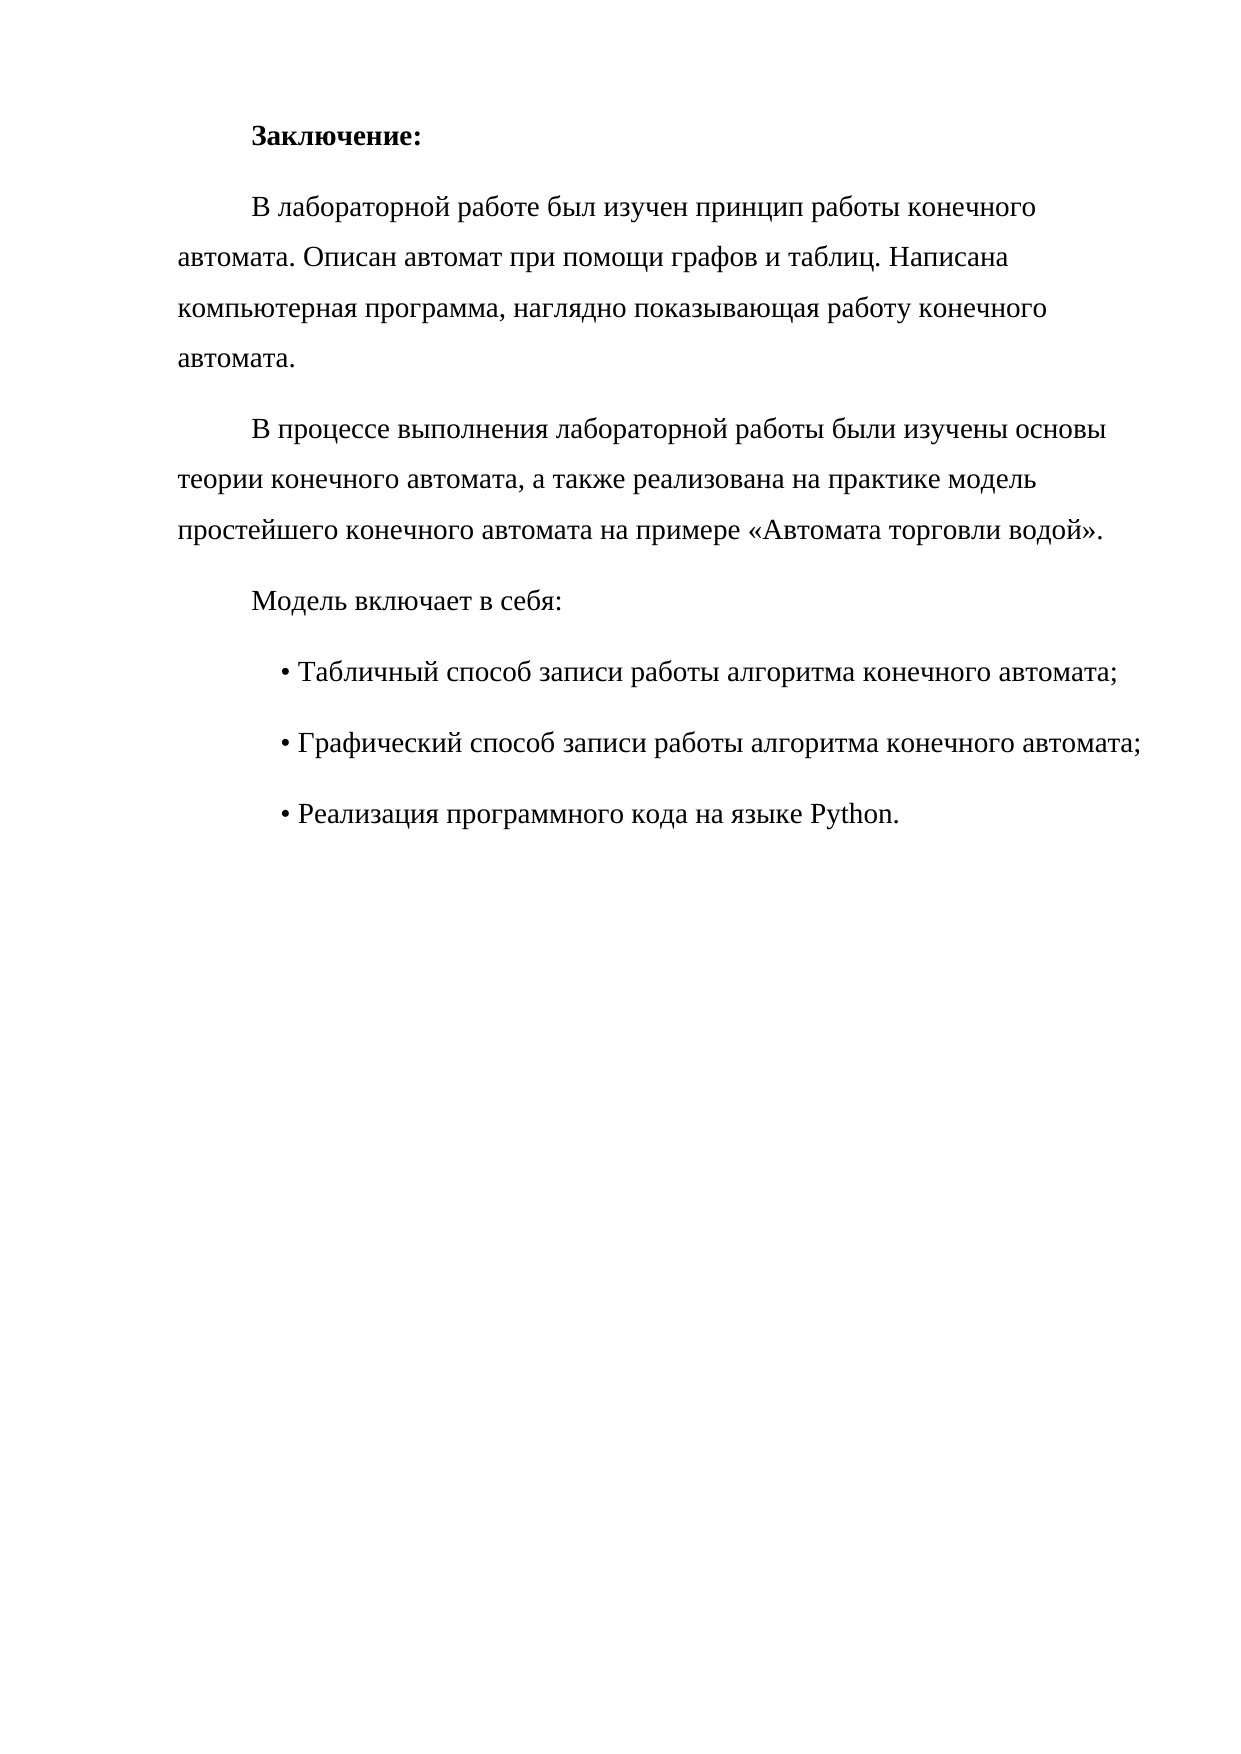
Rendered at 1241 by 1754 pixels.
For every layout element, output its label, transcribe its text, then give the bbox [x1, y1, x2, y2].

text В лабораторной работе был изучен принцип работы конечного автомата. Описан автомат при помощи графов и таблиц. Написана компьютерная программа, наглядно показывающая работу конечного автомата. [177, 189, 1152, 374]
text Заключение: [177, 118, 1152, 152]
text Модель включает в себя: [177, 583, 1152, 617]
text • Реализация программного кода на языке Python. Список рекомендуемой литературы: [177, 797, 1152, 830]
text • Табличный способ записи работы алгоритма конечного автомата; [177, 654, 1152, 688]
text В процессе выполнения лабораторной работы были изучены основы теории конечного автомата, а также реализована на практике модель простейшего конечного автомата на примере «Автомата торговли водой». [177, 411, 1152, 546]
text • Графический способ записи работы алгоритма конечного автомата; [177, 725, 1152, 759]
